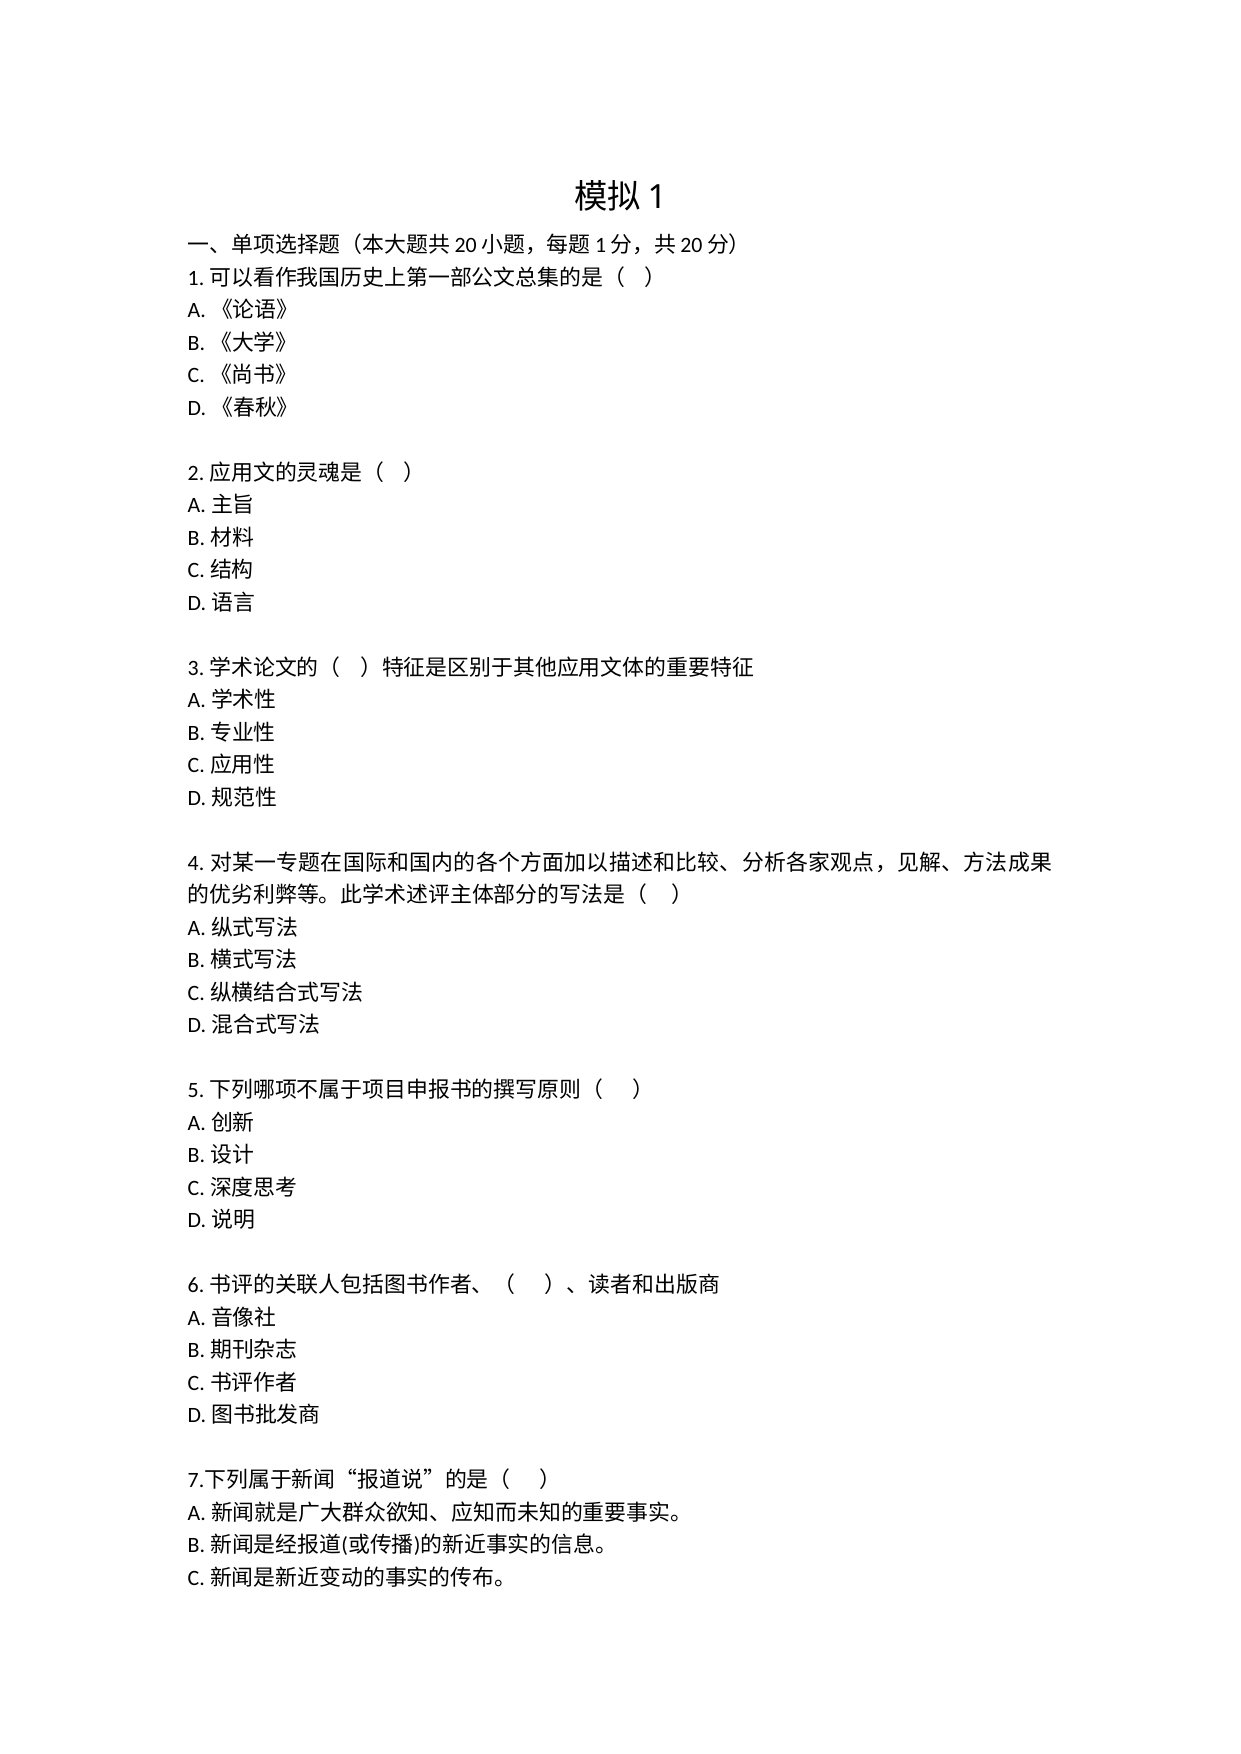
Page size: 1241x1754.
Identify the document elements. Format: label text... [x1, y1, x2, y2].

text A. 《论语》 [187, 292, 1053, 324]
text 模拟1 [187, 162, 1053, 227]
text C. 纵横结合式写法 [187, 974, 1053, 1007]
list 下列哪项不属于项目申报书的撰写原则（ ） [187, 1072, 1053, 1104]
text C. 应用性 [187, 747, 1053, 779]
text B. 横式写法 [187, 942, 1053, 974]
text D. 《春秋》 [187, 389, 1053, 422]
text D. 混合式写法 [187, 1007, 1053, 1039]
text C. 《尚书》 [187, 357, 1053, 389]
text A. 音像社 [187, 1299, 1053, 1332]
text C. 深度思考 [187, 1169, 1053, 1202]
list 书评的关联人包括图书作者、（ ）、读者和出版商 [187, 1267, 1053, 1299]
text C. 书评作者 [187, 1364, 1053, 1397]
text C. 新闻是新近变动的事实的传布。 [187, 1559, 1053, 1592]
text 1. 可以看作我国历史上第一部公文总集的是（ ） [187, 259, 1053, 292]
text A. 创新 [187, 1104, 1053, 1137]
text A. 新闻就是广大群众欲知、应知而未知的重要事实。 [187, 1494, 1053, 1527]
text 3. 学术论文的（ ）特征是区别于其他应用文体的重要特征 [187, 649, 1053, 682]
text A. 主旨 [187, 487, 1053, 519]
text D. 语言 [187, 584, 1053, 617]
text A. 学术性 [187, 682, 1053, 714]
text B. 《大学》 [187, 324, 1053, 357]
text D. 规范性 [187, 779, 1053, 812]
text 一、单项选择题（本大题共20小题，每题1分，共20分） [187, 227, 1053, 259]
text B. 期刊杂志 [187, 1332, 1053, 1364]
text 4. 对某一专题在国际和国内的各个方面加以描述和比较、分析各家观点，见解、方法成果的优劣利弊等。此学术述评主体部分的写法是（ ） [187, 844, 1053, 909]
text C. 结构 [187, 552, 1053, 584]
text 2. 应用文的灵魂是（ ） [187, 454, 1053, 487]
text B. 设计 [187, 1137, 1053, 1169]
text B. 专业性 [187, 714, 1053, 747]
text B. 新闻是经报道(或传播)的新近事实的信息。 [187, 1527, 1053, 1559]
text D. 图书批发商 [187, 1397, 1053, 1429]
text B. 材料 [187, 519, 1053, 552]
text A. 纵式写法 [187, 909, 1053, 942]
text 7.下列属于新闻“报道说”的是（ ） [187, 1462, 1053, 1494]
text D. 说明 [187, 1202, 1053, 1234]
